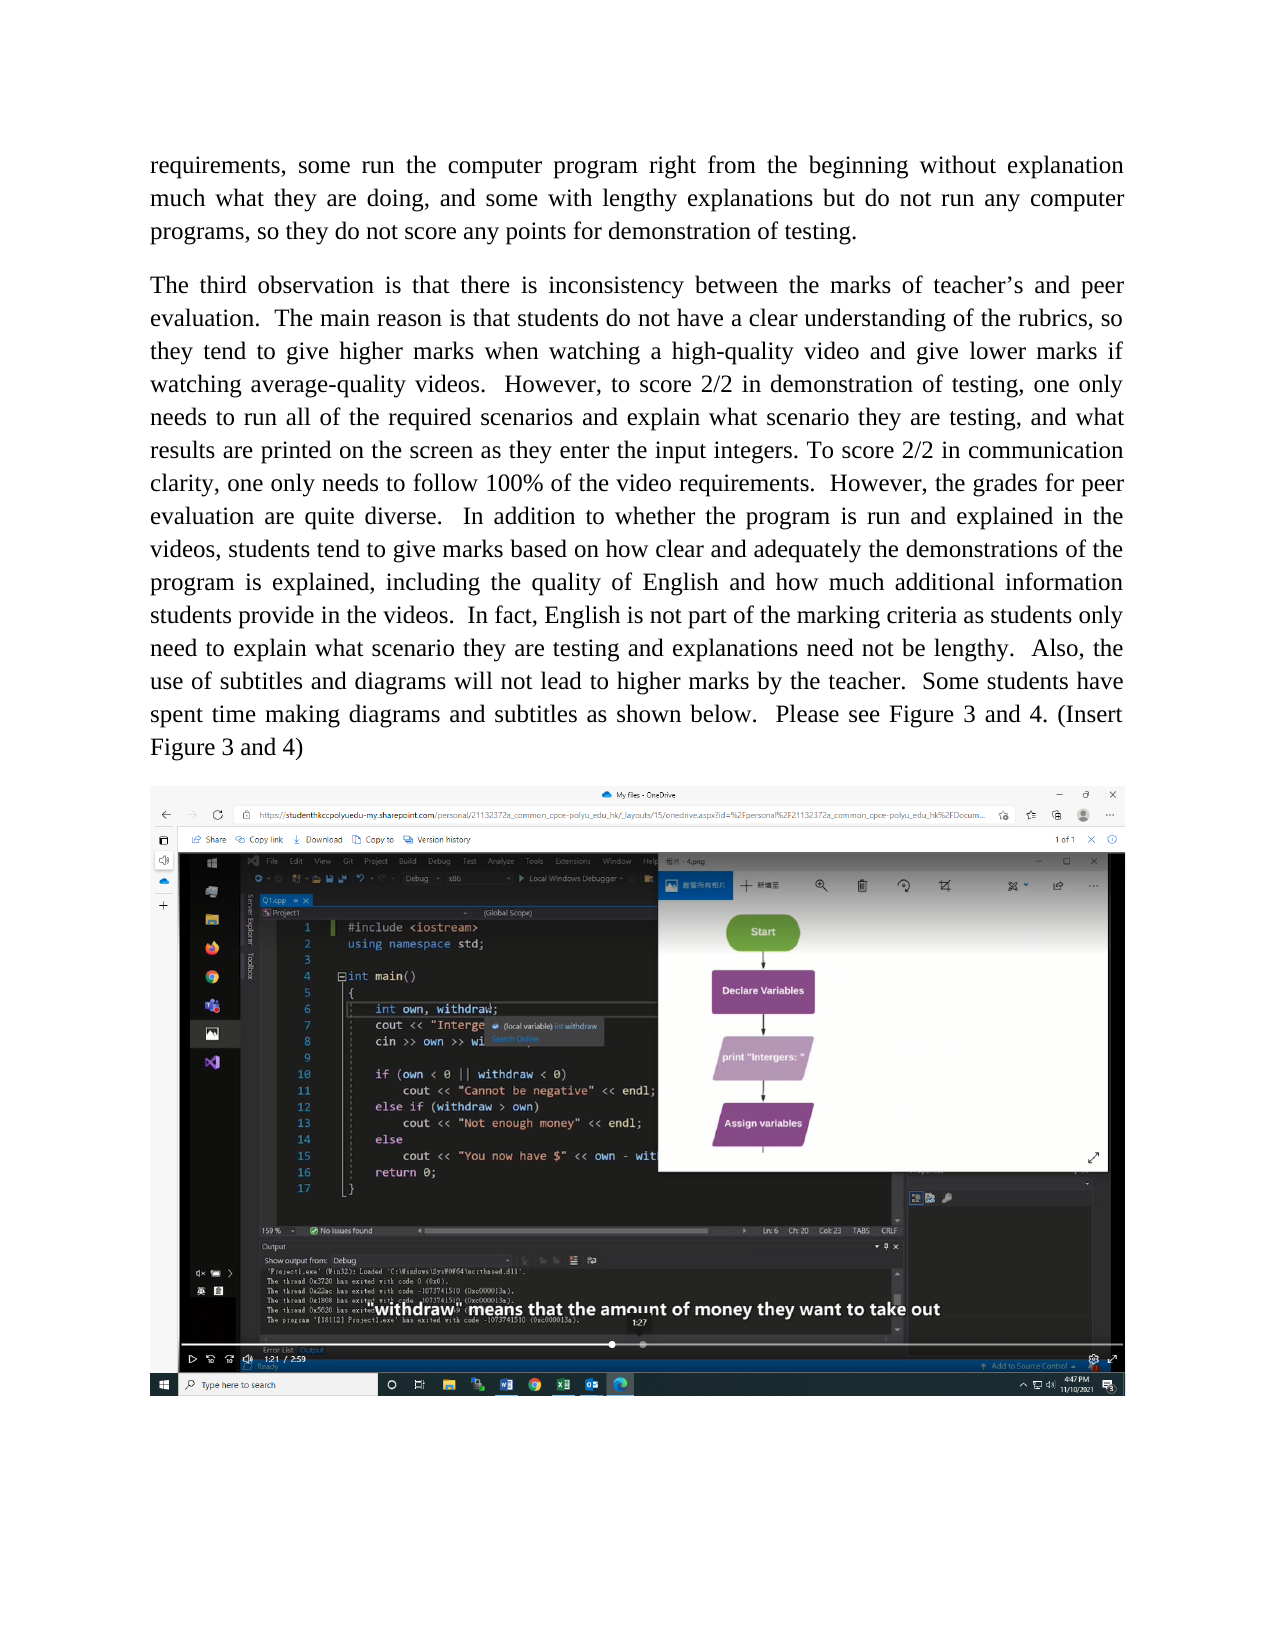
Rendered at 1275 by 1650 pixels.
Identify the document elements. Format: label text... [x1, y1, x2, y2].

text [150, 150, 1125, 245]
text The third observation is that there is inconsistency between the marks of teacher’s and peer evaluation. The main reason is that students do not have a clear understanding of the rubrics, so they tend to give higher marks when watching a high-quality video and give lower marks if watching average-quality videos. However, to score 2/2 in demonstration of testing, one only needs to run all of the required scenarios and explain what scenario they are testing, and what results are printed on the screen as they enter the input integers. To score 2/2 in communication clarity, one only needs to follow 100% of the video requirements. However, the grades for peer evaluation are quite diverse. In addition to whether the program is run and explained in the videos, students tend to give marks based on how clear and adequately the demonstrations of the program is explained, including the quality of English and how much additional information students provide in the videos. In fact, English is not part of the marking criteria as students only need to explain what scenario they are testing and explanations need not be lengthy. Also, the use of subtitles and diagrams will not lead to higher marks by the teacher. Some students have spent time making diagrams and subtitles as shown below. Please see Figure 3 and 4. (Insert Figure 3 and 4) [150, 270, 1125, 761]
picture [150, 786, 1125, 1396]
